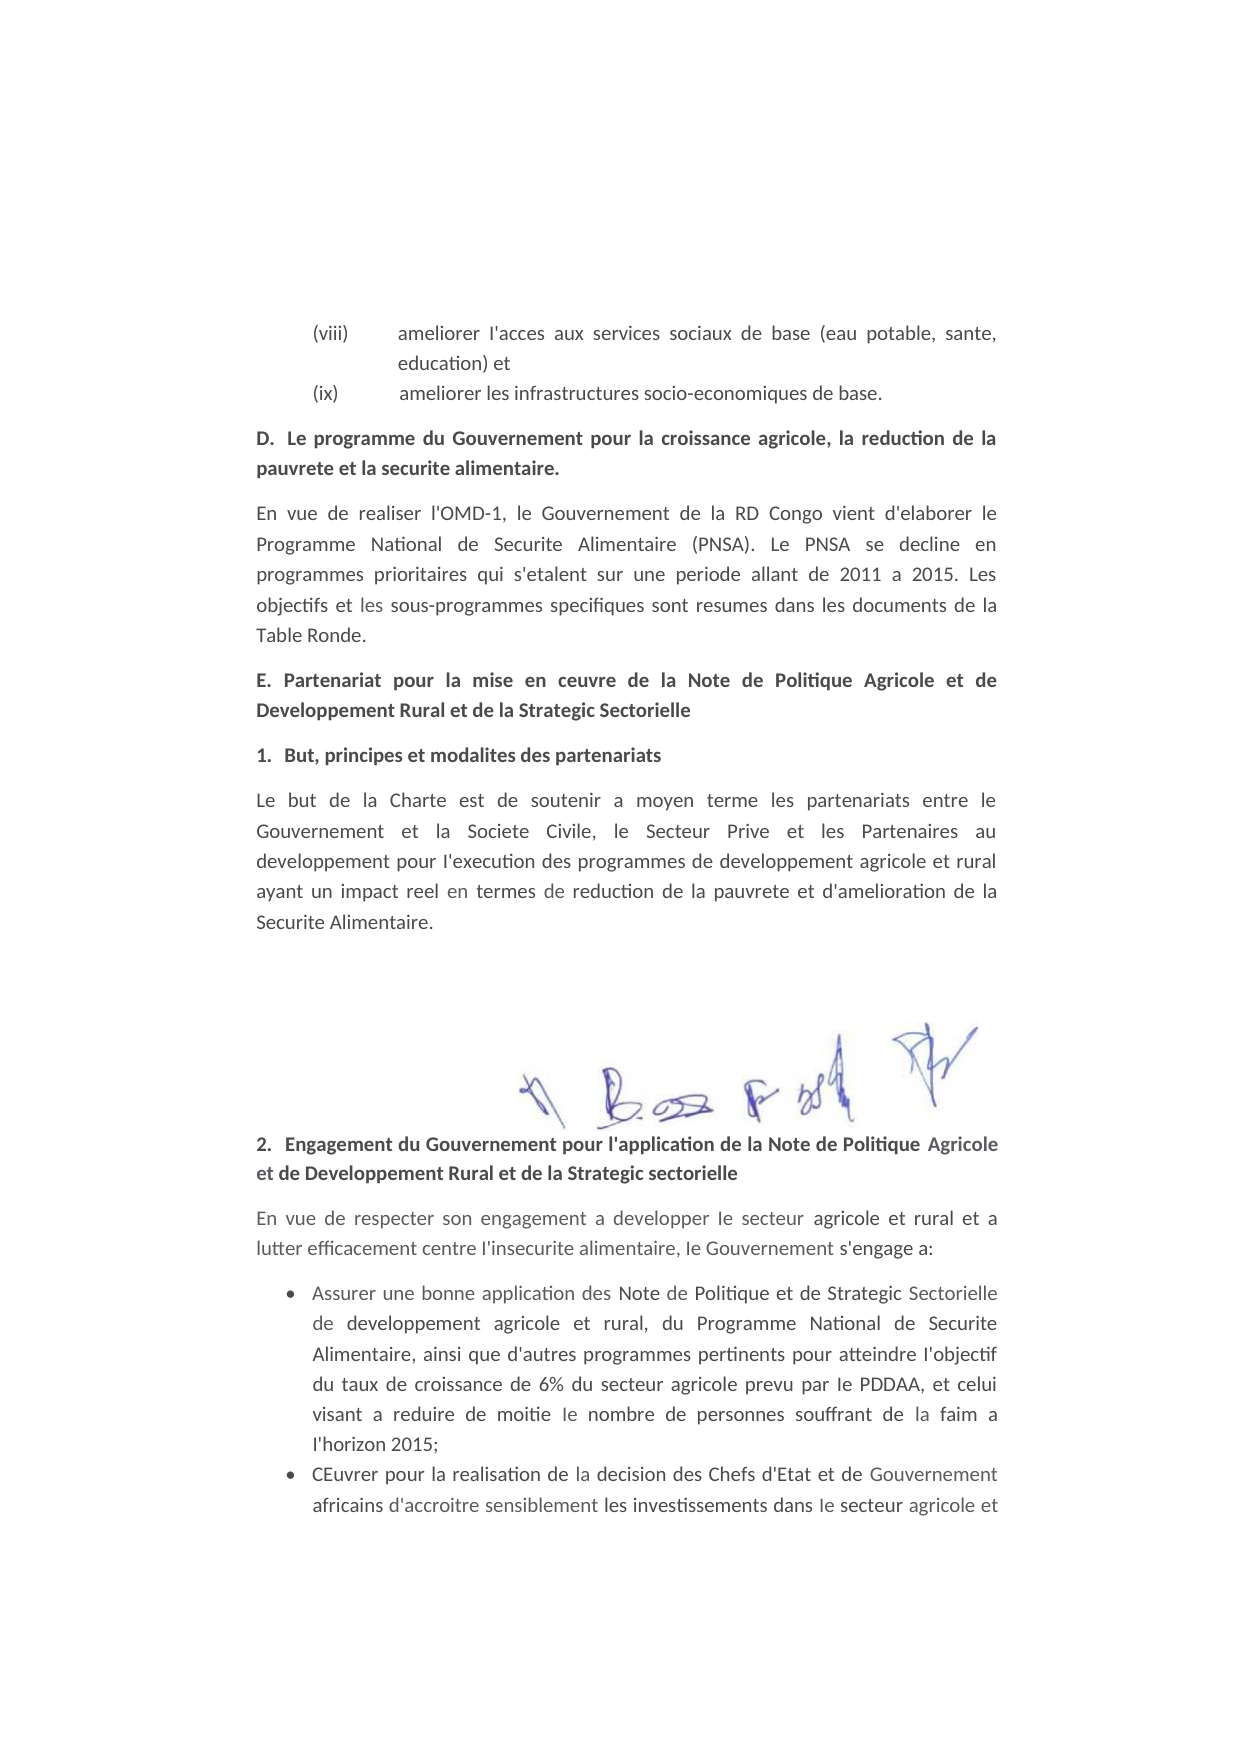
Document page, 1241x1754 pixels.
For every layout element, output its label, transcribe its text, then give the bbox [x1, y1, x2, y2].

text En vue de respecter son engagement a developper Ie secteur agricole et rural et a lutter efficacement centre I'insecurite alimentaire, Ie Gouvernement s'engage a: [256, 1205, 998, 1261]
text Le but de la Charte est de soutenir a moyen terme les partenariats entre le Gouvernement et la Societe Civile, le Secteur Prive et les Partenaires au developpement pour I'execution des programmes de developpement agricole et rural ayant un impact reel en termes de reduction de la pauvrete et d'amelioration de la Securite Alimentaire. [256, 787, 998, 934]
subtitle Engagement du Gouvernement pour l'application de la Note de Politique Agricole et de Developpement Rural et de la Strategic sectorielle [256, 1131, 998, 1186]
list ameliorer I'acces aux services sociaux de base (eau potable, sante, education) et [312, 320, 998, 376]
picture [518, 1022, 980, 1131]
subtitle Le programme du Gouvernement pour la croissance agricole, la reduction de la pauvrete et la securite alimentaire. [256, 425, 998, 481]
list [285, 1462, 998, 1517]
list Partenariat pour la mise en ceuvre de la Note de Politique Agricole et de Developpement Rural et de la Strategic Sectorielle [256, 667, 998, 723]
list Assurer une bonne application des Note de Politique et de Strategic Sectorielle de developpement agricole et rural, du Programme National de Securite Alimentaire, ainsi que d'autres programmes pertinents pour atteindre I'objectif du taux de croissance de 6% du secteur agricole prevu par Ie PDDAA, et celui visant a reduire de moitie Ie nombre de personnes souffrant de la faim a I'horizon 2015; [285, 1280, 998, 1457]
list ameliorer les infrastructures socio-economiques de base. [256, 380, 998, 406]
subtitle But, principes et modalites des partenariats [256, 743, 998, 768]
text En vue de realiser l'OMD-1, le Gouvernement de la RD Congo vient d'elaborer le Programme National de Securite Alimentaire (PNSA). Le PNSA se decline en programmes prioritaires qui s'etalent sur une periode allant de 2011 a 2015. Les objectifs et les sous-programmes specifiques sont resumes dans les documents de la Table Ronde. [256, 501, 998, 648]
